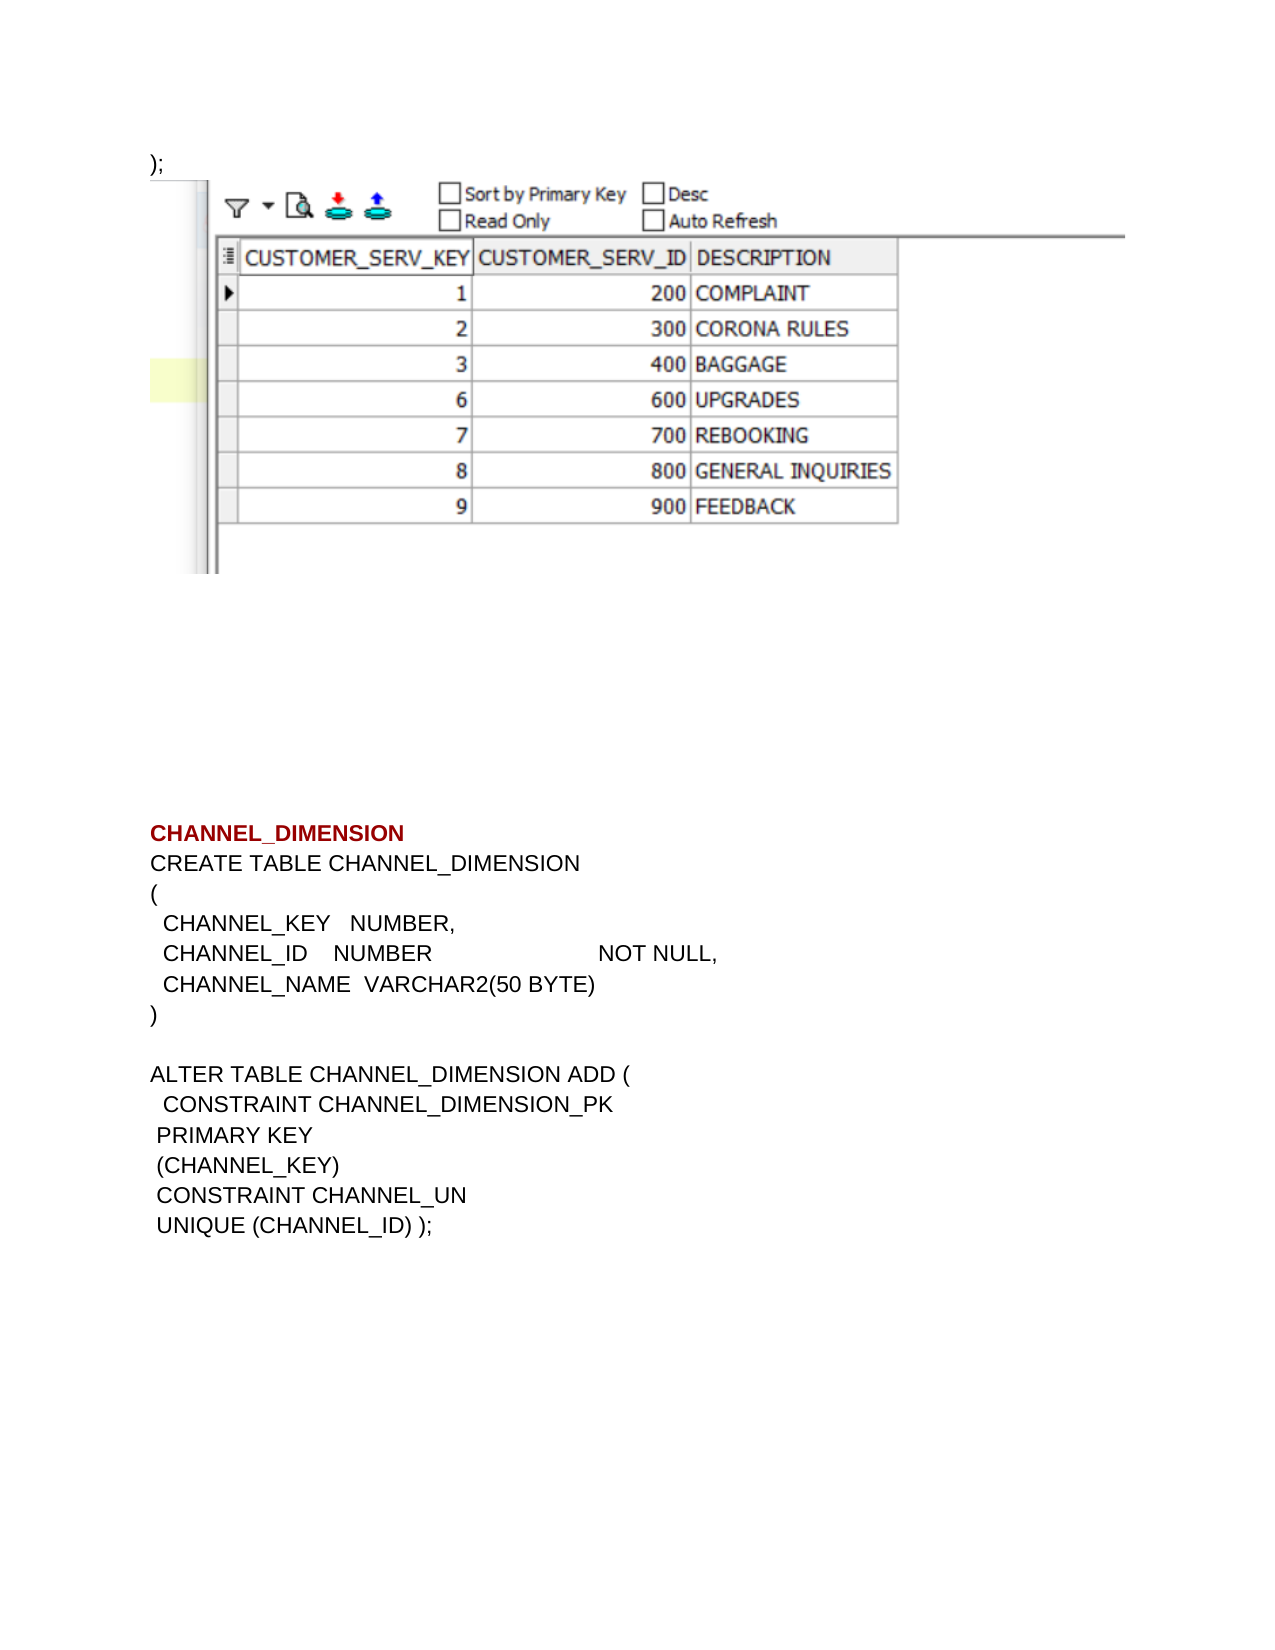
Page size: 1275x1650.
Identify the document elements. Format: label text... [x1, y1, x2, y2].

text ); [150, 150, 1125, 176]
text CHANNEL_ID NUMBER NOT NULL, [150, 940, 1125, 967]
text ) [150, 1001, 1125, 1027]
text ALTER TABLE CHANNEL_DIMENSION ADD ( [150, 1061, 1125, 1087]
text PRIMARY KEY [150, 1122, 1125, 1148]
text CHANNEL_DIMENSION [150, 819, 1125, 846]
picture [150, 180, 1125, 574]
text CONSTRAINT CHANNEL_UN [150, 1182, 1125, 1208]
text CHANNEL_NAME VARCHAR2(50 BYTE) [150, 971, 1125, 997]
text ( [150, 880, 1125, 906]
text UNIQUE (CHANNEL_ID) ); [150, 1212, 1125, 1238]
text CONSTRAINT CHANNEL_DIMENSION_PK [150, 1091, 1125, 1118]
text CREATE TABLE CHANNEL_DIMENSION [150, 850, 1125, 876]
text (CHANNEL_KEY) [150, 1152, 1125, 1178]
text CHANNEL_KEY NUMBER, [150, 910, 1125, 936]
